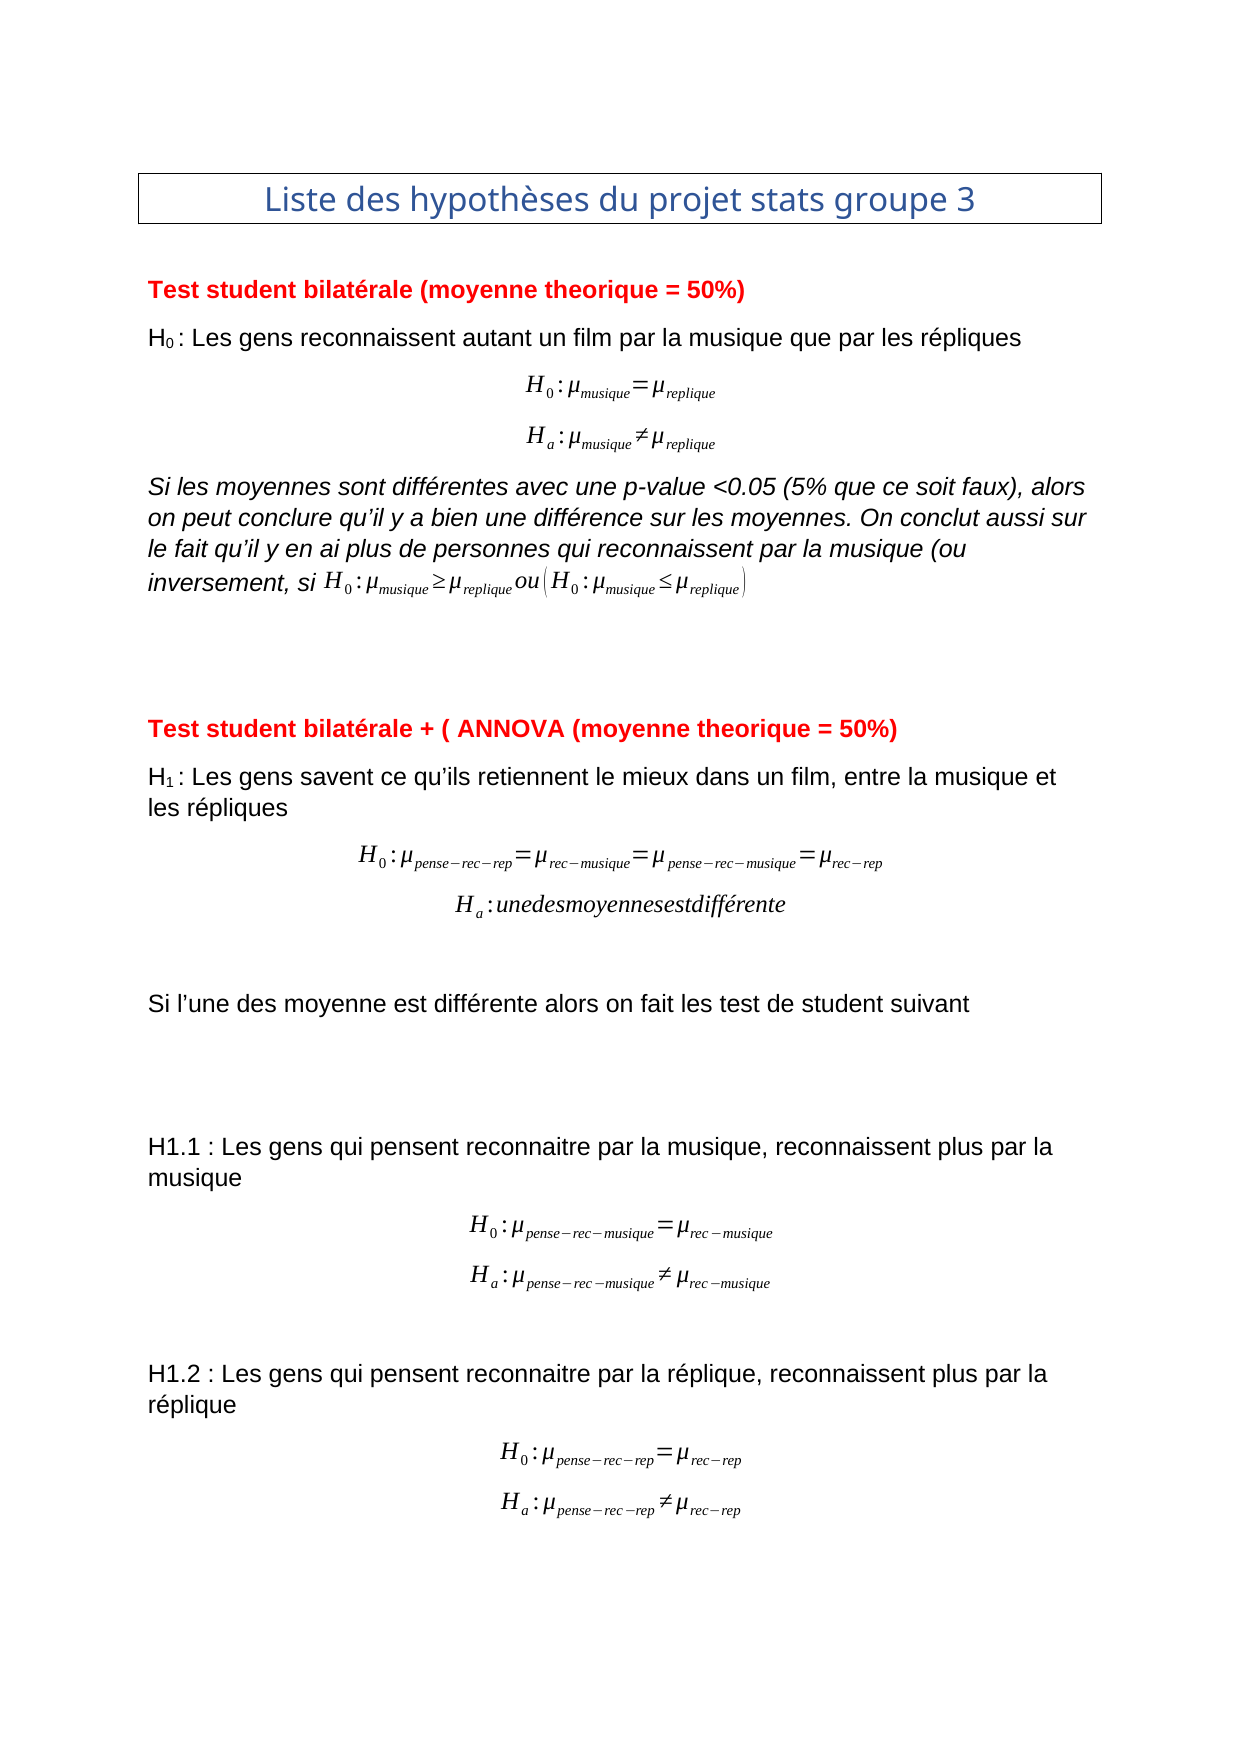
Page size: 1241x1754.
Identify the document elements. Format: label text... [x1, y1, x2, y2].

text Test student bilatérale + ( ANNOVA (moyenne theorique = 50%) [148, 714, 1093, 742]
text Test student bilatérale (moyenne theorique = 50%) [148, 276, 1093, 304]
text H1 : Les gens savent ce qu’ils retiennent le mieux dans un film, entre la musique et les répliques [148, 761, 1093, 821]
text H0 : Les gens reconnaissent autant un film par la musique que par les répliques [148, 323, 1093, 352]
text H1.1 : Les gens qui pensent reconnaitre par la musique, reconnaissent plus par la musique [148, 1132, 1093, 1191]
text H1.2 : Les gens qui pensent reconnaitre par la réplique, reconnaissent plus par la réplique [148, 1359, 1093, 1418]
text Si les moyennes sont différentes avec une p-value <0.05 (5% que ce soit faux), alors on peut conclure qu’il y a bien une différence sur les moyennes. On conclut aussi sur le fait qu’il y en ai plus de personnes qui reconnaissent par la musique (ou inversement, si [148, 472, 1093, 599]
text Si l’une des moyenne est différente alors on fait les test de student suivant [148, 988, 1093, 1017]
subtitle Liste des hypothèses du projet stats groupe 3 [139, 174, 1101, 223]
